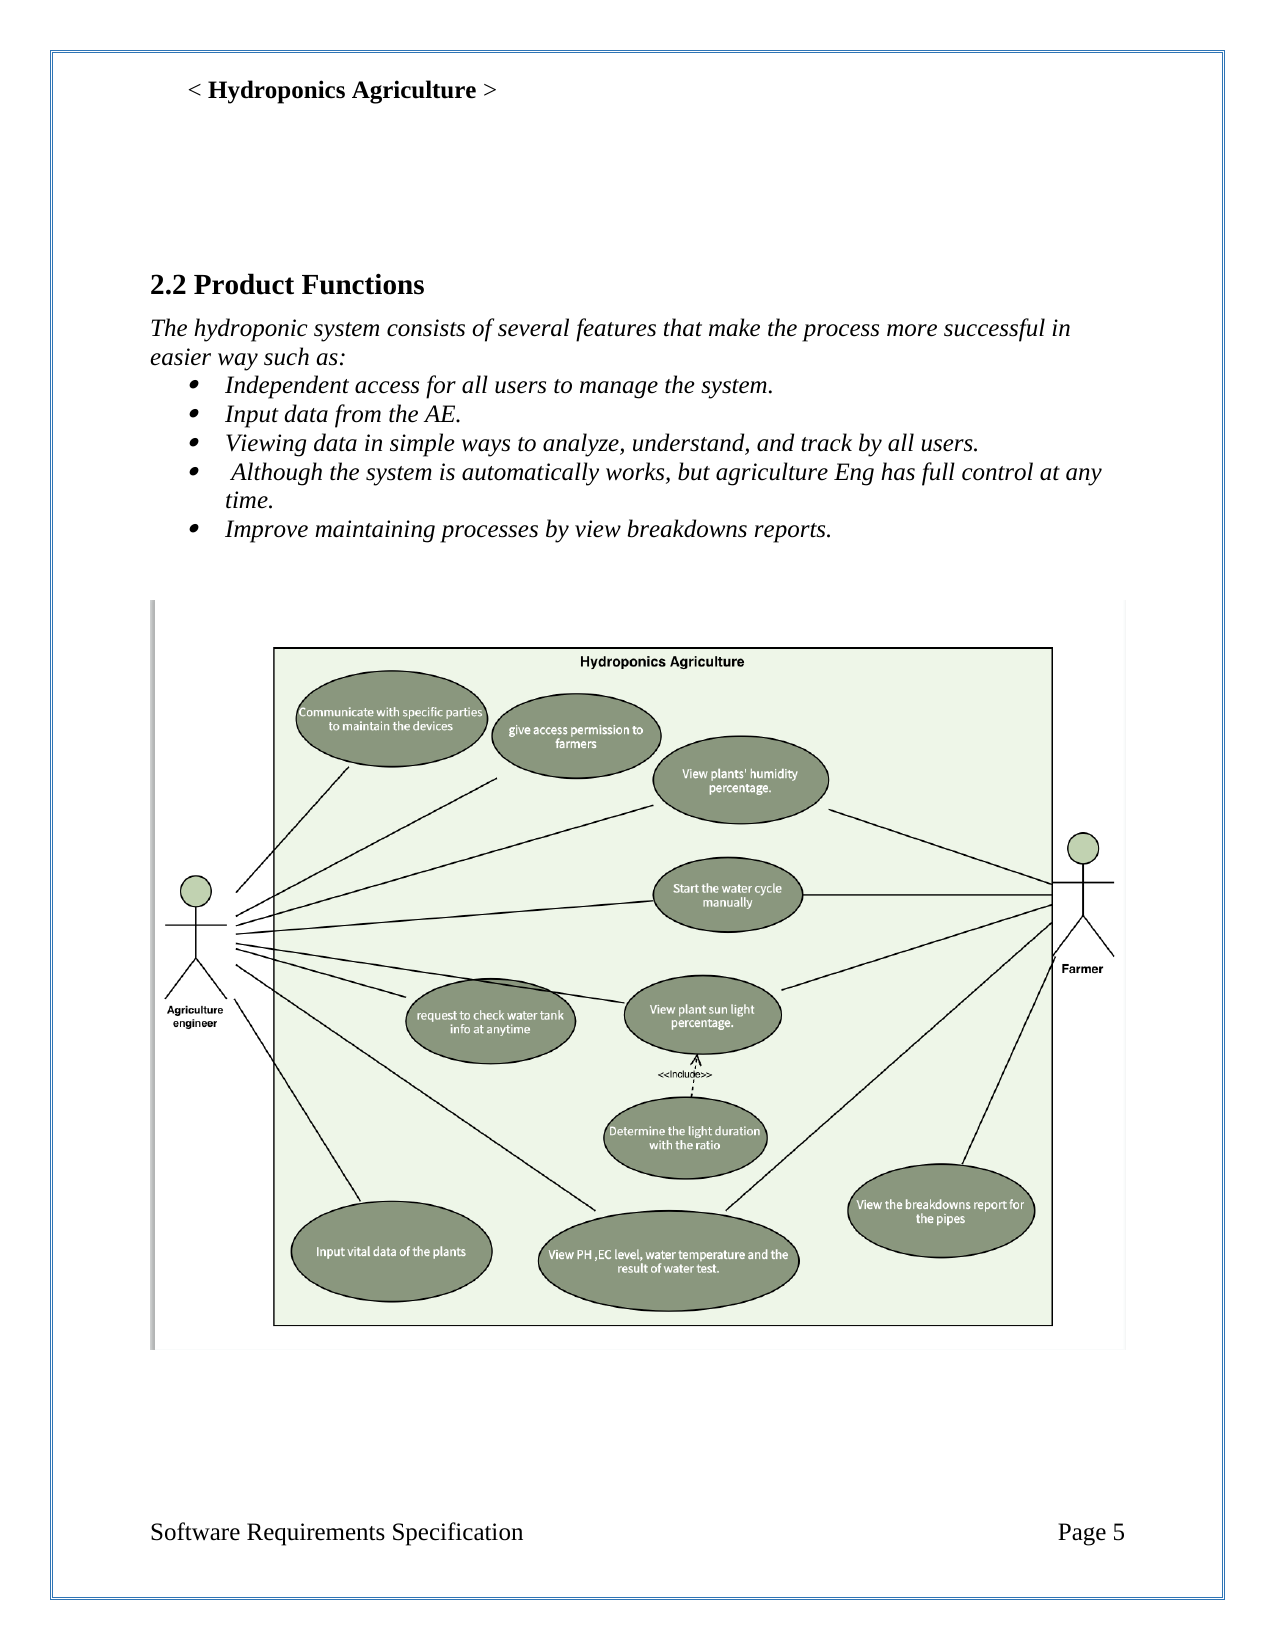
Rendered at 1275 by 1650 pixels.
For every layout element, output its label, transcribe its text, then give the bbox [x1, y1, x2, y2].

list Viewing data in simple ways to analyze, understand, and track by all users. [187, 428, 1125, 457]
subtitle 2.2 Product Functions [150, 267, 1125, 301]
list Independent access for all users to manage the system. [187, 371, 1125, 399]
list Input data from the AE. [187, 399, 1125, 428]
picture [150, 600, 1125, 1350]
list Improve maintaining processes by view breakdowns reports. [187, 514, 1125, 543]
list Although the system is automatically works, but agriculture Eng has full control at any time. [187, 457, 1125, 514]
text The hydroponic system consists of several features that make the process more successful in easier way such as: [150, 313, 1125, 371]
